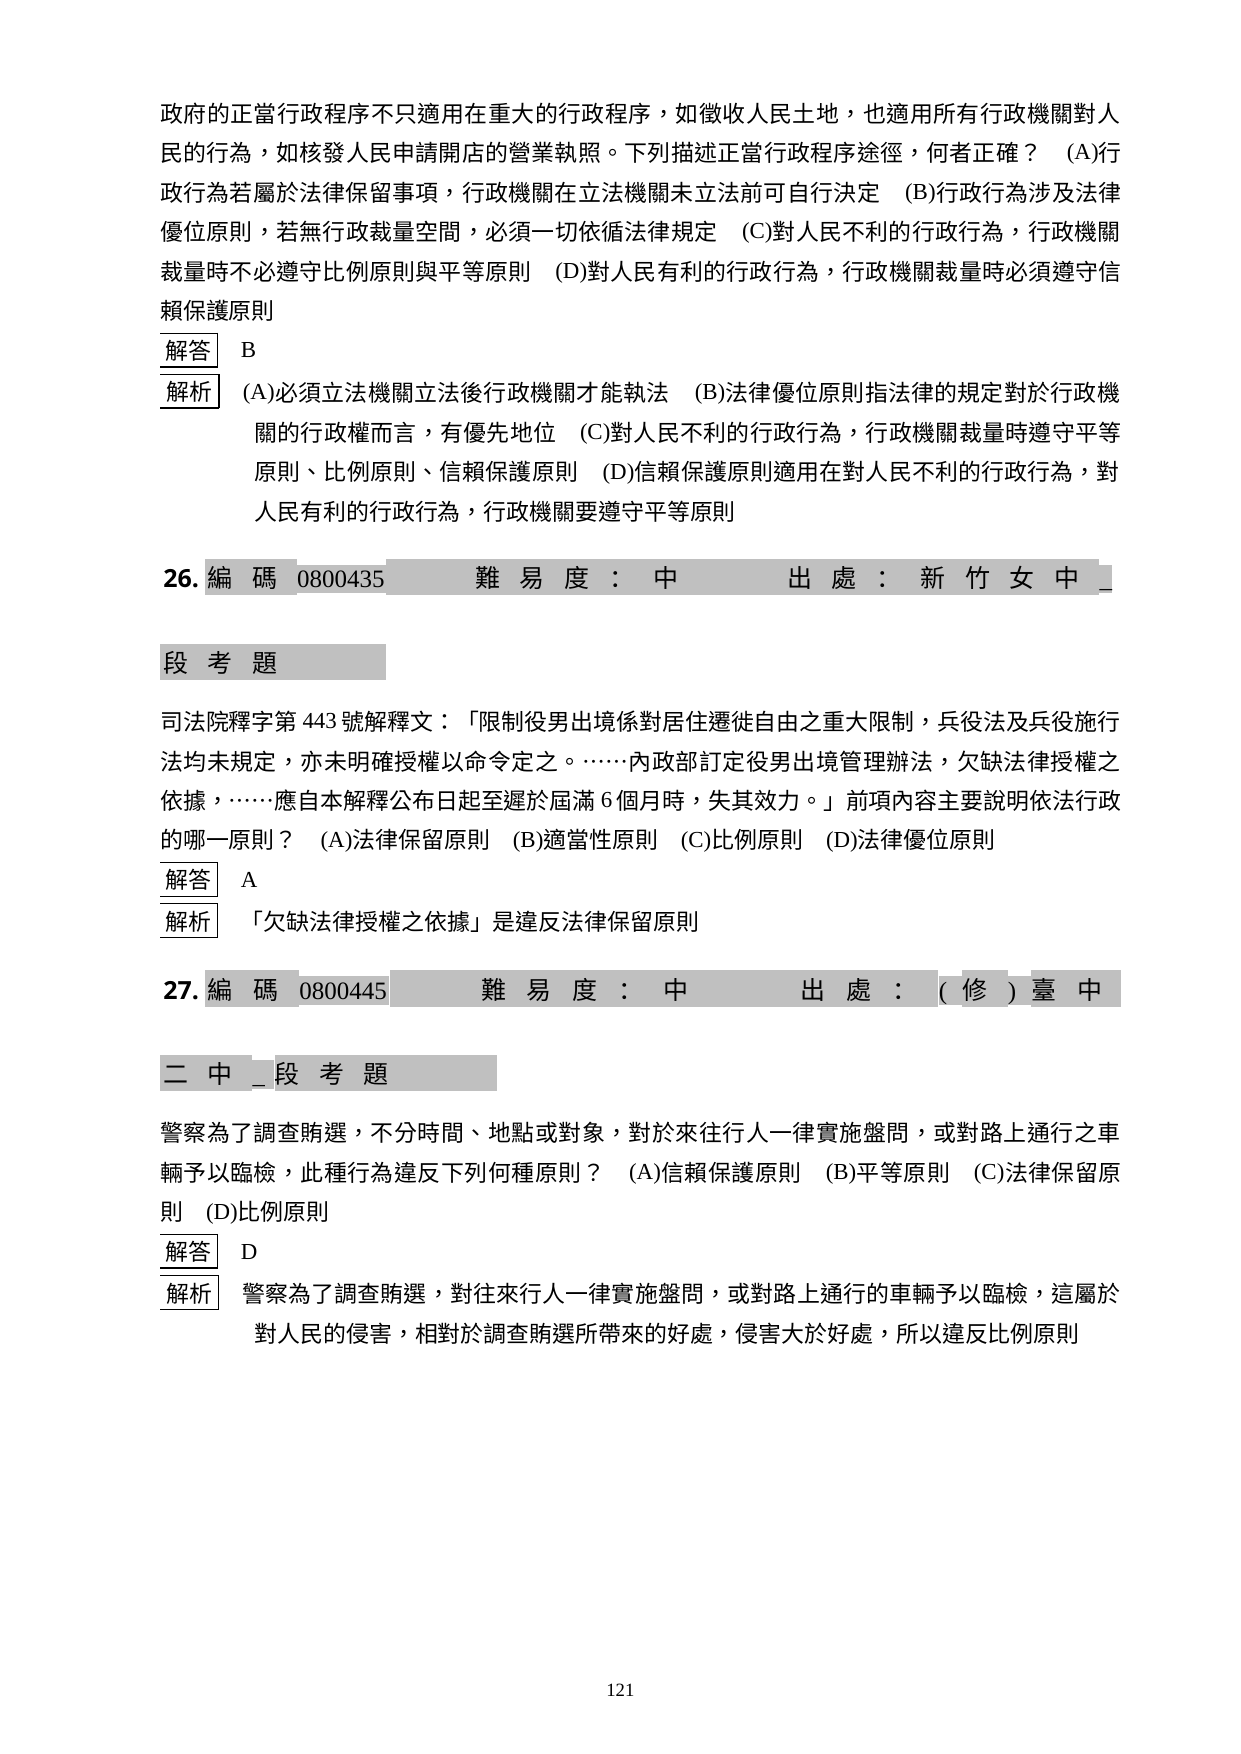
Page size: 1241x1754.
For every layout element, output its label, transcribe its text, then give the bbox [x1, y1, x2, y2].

text 解析 警察為了調查賄選，對往來行人一律實施盤問，或對路上通行的車輛予以臨檢，這屬於對人民的侵害，相對於調查賄選所帶來的好處，侵害大於好處，所以違反比例原則 [160, 1275, 1122, 1349]
text 警察為了調查賄選，不分時間、地點或對象，對於來往行人一律實施盤問，或對路上通行之車輛予以臨檢，此種行為違反下列何種原則？ (A)信賴保護原則 (B)平等原則 (C)法律保留原則 (D)比例原則 [160, 1115, 1122, 1227]
text 解析 (A)必須立法機關立法後行政機關才能執法 (B)法律優位原則指法律的規定對於行政機關的行政權而言，有優先地位 (C)對人民不利的行政行為，行政機關裁量時遵守平等原則、比例原則、信賴保護原則 (D)信賴保護原則適用在對人民不利的行政行為，對人民有利的行政行為，行政機關要遵守平等原則 [160, 374, 1122, 527]
list 編碼0800435 難易度：中 出處：新竹女中_段考題 [160, 542, 1122, 697]
text 解答 D [218, 1234, 1122, 1268]
list 編碼0800445 難易度：中 出處：(修)臺中二中_段考題 [160, 953, 1122, 1108]
text 解答 A [160, 863, 217, 896]
text 司法院釋字第443號解釋文：「限制役男出境係對居住遷徙自由之重大限制，兵役法及兵役施行法均未規定，亦未明確授權以命令定之。……內政部訂定役男出境管理辦法，欠缺法律授權之依據，……應自本解釋公布日起至遲於屆滿6個月時，失其效力。」前項內容主要說明依法行政的哪一原則？ (A)法律保留原則 (B)適當性原則 (C)比例原則 (D)法律優位原則 [160, 704, 1122, 856]
text 解答 B [218, 332, 1122, 367]
text 解答 A [218, 862, 1122, 897]
text 解答 D [160, 1235, 217, 1267]
text 解析 「欠缺法律授權之依據」是違反法律保留原則 [218, 903, 1122, 938]
text 解答 B [160, 334, 217, 366]
text 政府的正當行政程序不只適用在重大的行政程序，如徵收人民土地，也適用所有行政機關對人民的行為，如核發人民申請開店的營業執照。下列描述正當行政程序途徑，何者正確？ (A)行政行為若屬於法律保留事項，行政機關在立法機關未立法前可自行決定 (B)行政行為涉及法律優位原則，若無行政裁量空間，必須一切依循法律規定 (C)對人民不利的行政行為，行政機關裁量時不必遵守比例原則與平等原則 (D)對人民有利的行政行為，行政機關裁量時必須遵守信賴保護原則 [160, 96, 1122, 326]
